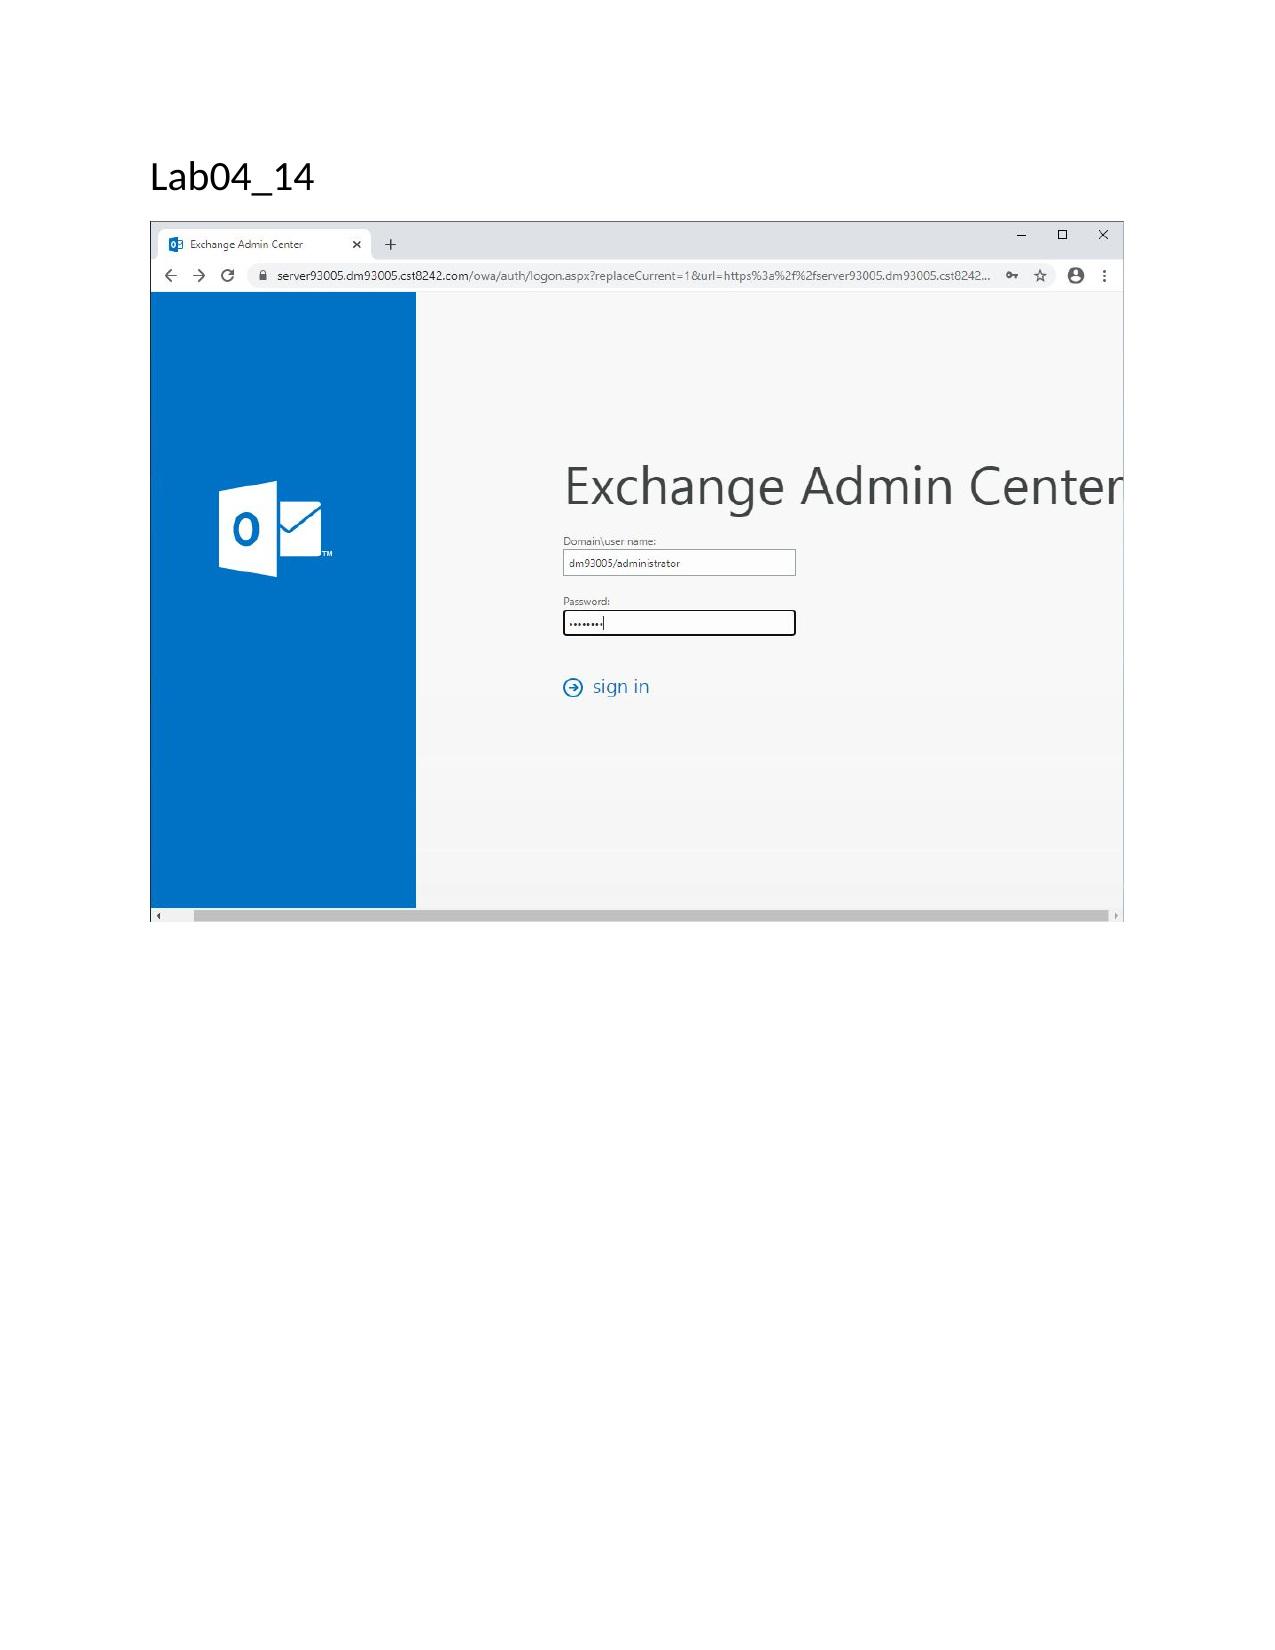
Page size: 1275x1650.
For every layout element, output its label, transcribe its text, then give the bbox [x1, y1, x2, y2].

picture [150, 221, 1124, 922]
text Lab04_14 [150, 150, 1125, 201]
